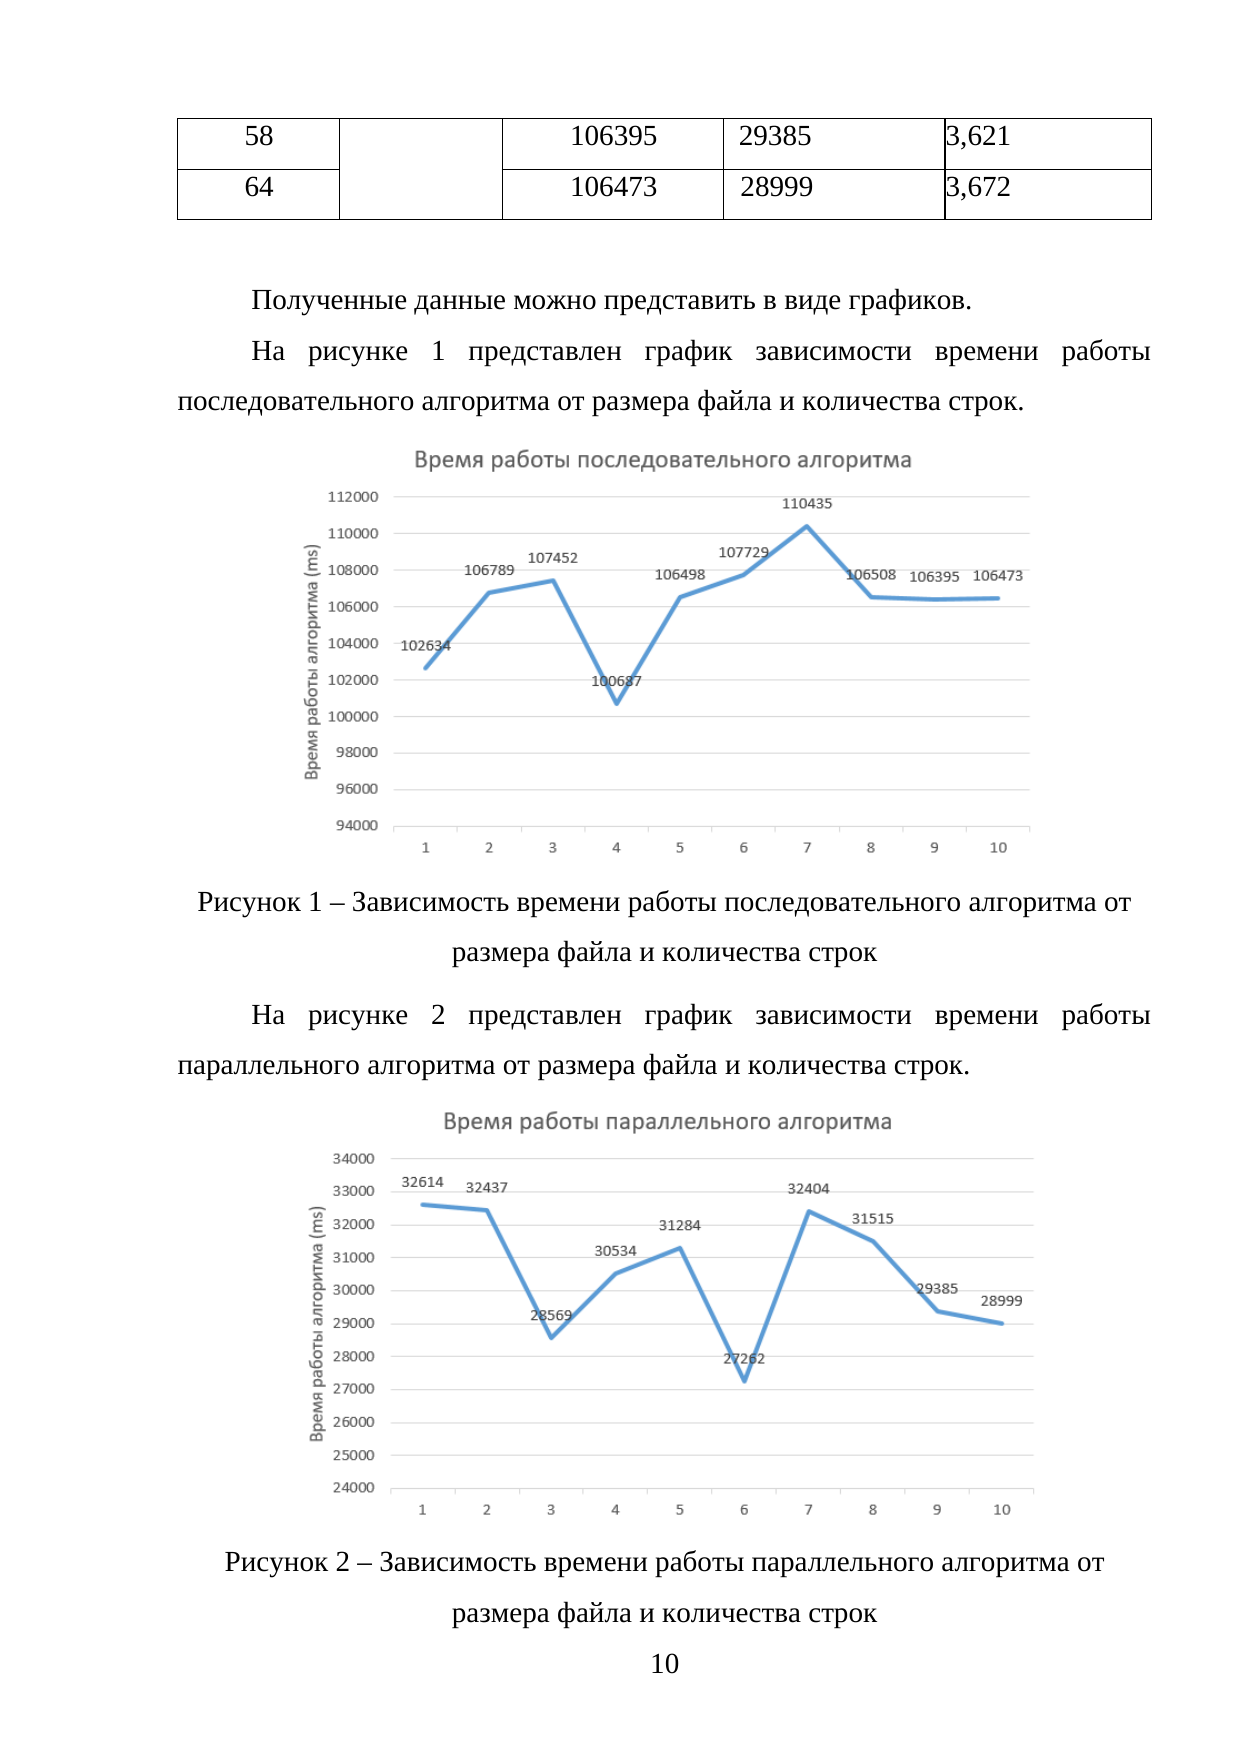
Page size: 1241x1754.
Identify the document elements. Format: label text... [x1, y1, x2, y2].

picture [286, 1097, 1042, 1528]
table_cell 58 [178, 119, 339, 168]
table_cell 28999 [724, 170, 944, 218]
table_cell 106395 [503, 119, 723, 168]
table_cell 3,672 [946, 170, 1151, 218]
text На рисунке 2 представлен график зависимости времени работы параллельного алгоритма от размера файла и количества строк. [177, 997, 1152, 1081]
table_cell 29385 [724, 119, 944, 168]
table_cell 64 [178, 170, 339, 218]
text Полученные данные можно представить в виде графиков. [177, 282, 1152, 316]
table_cell 106473 [503, 170, 723, 218]
table_cell 3,621 [946, 119, 1151, 168]
picture [282, 433, 1047, 867]
text На рисунке 1 представлен график зависимости времени работы последовательного алгоритма от размера файла и количества строк. [177, 333, 1152, 416]
